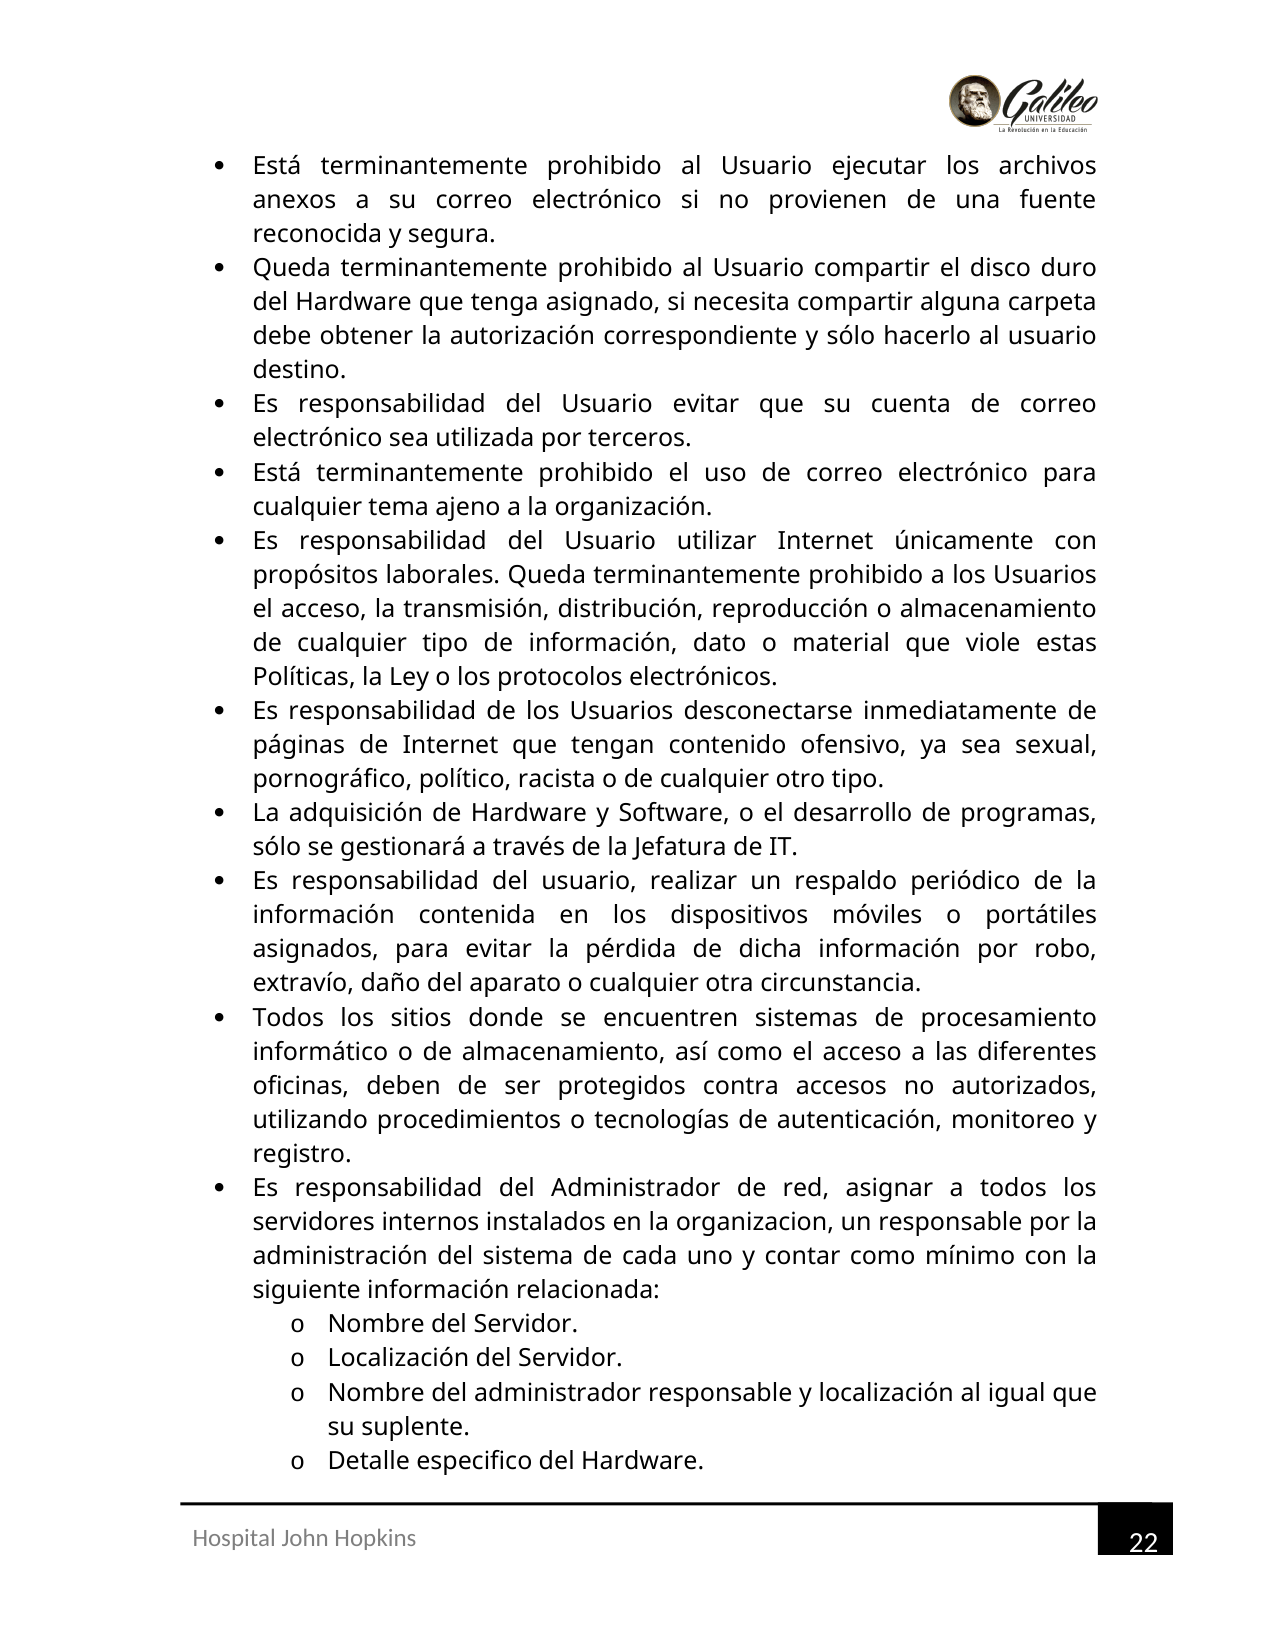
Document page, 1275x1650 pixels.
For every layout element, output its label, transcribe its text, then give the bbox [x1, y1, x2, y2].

list Es responsabilidad del Administrador de red, asignar a todos los servidores internos instalados en la organizacion, un responsable por la administración del sistema de cada uno y contar como mínimo con la siguiente información relacionada: [215, 1169, 1098, 1306]
list Todos los sitios donde se encuentren sistemas de procesamiento informático o de almacenamiento, así como el acceso a las diferentes oficinas, deben de ser protegidos contra accesos no autorizados, utilizando procedimientos o tecnologías de autenticación, monitoreo y registro. [215, 999, 1098, 1169]
picture [949, 75, 1098, 132]
list Queda terminantemente prohibido al Usuario compartir el disco duro del Hardware que tenga asignado, si necesita compartir alguna carpeta debe obtener la autorización correspondiente y sólo hacerlo al usuario destino. [215, 250, 1098, 386]
list Detalle especifico del Hardware. [290, 1443, 1098, 1477]
list Es responsabilidad del Usuario utilizar Internet únicamente con propósitos laborales. Queda terminantemente prohibido a los Usuarios el acceso, la transmisión, distribución, reproducción o almacenamiento de cualquier tipo de información, dato o material que viole estas Políticas, la Ley o los protocolos electrónicos. [215, 522, 1098, 693]
list Está terminantemente prohibido al Usuario ejecutar los archivos anexos a su correo electrónico si no provienen de una fuente reconocida y segura. [215, 148, 1098, 250]
list Nombre del Servidor. [290, 1306, 1098, 1340]
list Es responsabilidad del usuario, realizar un respaldo periódico de la información contenida en los dispositivos móviles o portátiles asignados, para evitar la pérdida de dicha información por robo, extravío, daño del aparato o cualquier otra circunstancia. [215, 863, 1098, 999]
list Nombre del administrador responsable y localización al igual que su suplente. [290, 1374, 1098, 1443]
list Es responsabilidad de los Usuarios desconectarse inmediatamente de páginas de Internet que tengan contenido ofensivo, ya sea sexual, pornográfico, político, racista o de cualquier otro tipo. [215, 693, 1098, 795]
list Está terminantemente prohibido el uso de correo electrónico para cualquier tema ajeno a la organización. [215, 454, 1098, 522]
list Localización del Servidor. [290, 1340, 1098, 1374]
list La adquisición de Hardware y Software, o el desarrollo de programas, sólo se gestionará a través de la Jefatura de IT. [215, 795, 1098, 863]
list Es responsabilidad del Usuario evitar que su cuenta de correo electrónico sea utilizada por terceros. [215, 386, 1098, 454]
